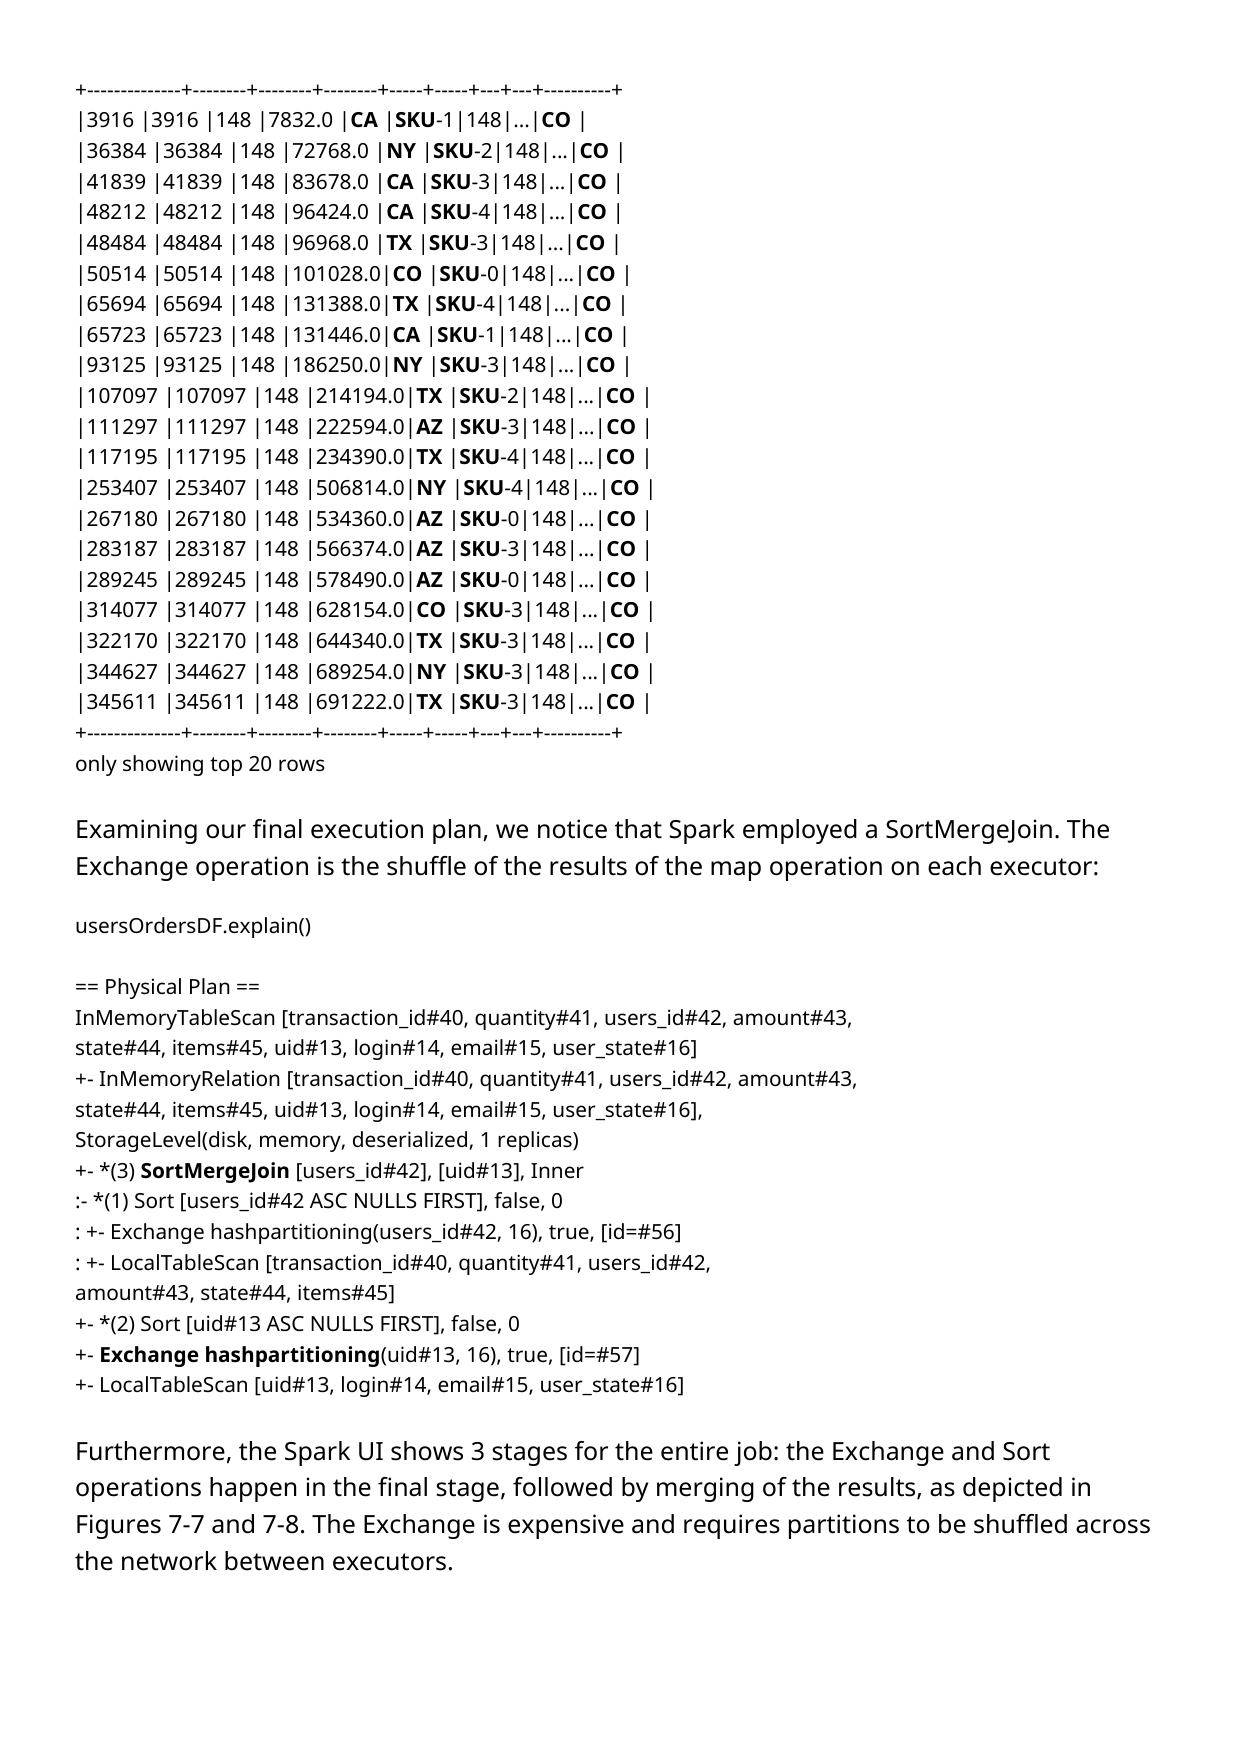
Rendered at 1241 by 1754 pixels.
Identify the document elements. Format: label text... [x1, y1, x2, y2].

text |117195 |117195 |148 |234390.0|TX |SKU-4|148|...|CO | [75, 442, 1165, 471]
text +- LocalTableScan [uid#13, login#14, email#15, user_state#16] [75, 1370, 1165, 1399]
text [75, 75, 1165, 103]
text |65694 |65694 |148 |131388.0|TX |SKU-4|148|...|CO | [75, 289, 1165, 318]
text |253407 |253407 |148 |506814.0|NY |SKU-4|148|...|CO | [75, 473, 1165, 502]
text only showing top 20 rows [75, 749, 1165, 777]
text |314077 |314077 |148 |628154.0|CO |SKU-3|148|...|CO | [75, 596, 1165, 624]
text |107097 |107097 |148 |214194.0|TX |SKU-2|148|...|CO | [75, 381, 1165, 410]
text |267180 |267180 |148 |534360.0|AZ |SKU-0|148|...|CO | [75, 504, 1165, 532]
text :- *(1) Sort [users_id#42 ASC NULLS FIRST], false, 0 [75, 1187, 1165, 1215]
text == Physical Plan == [75, 972, 1165, 1001]
text +--------------+--------+--------+--------+-----+-----+---+---+----------+ [75, 718, 1165, 747]
text |48484 |48484 |148 |96968.0 |TX |SKU-3|148|...|CO | [75, 228, 1165, 257]
text amount#43, state#44, items#45] [75, 1278, 1165, 1307]
text StorageLevel(disk, memory, deserialized, 1 replicas) [75, 1125, 1165, 1154]
text +- Exchange hashpartitioning(uid#13, 16), true, [id=#57] [75, 1340, 1165, 1368]
text usersOrdersDF.explain() [75, 911, 1165, 939]
text state#44, items#45, uid#13, login#14, email#15, user_state#16], [75, 1095, 1165, 1123]
text |50514 |50514 |148 |101028.0|CO |SKU-0|148|...|CO | [75, 259, 1165, 287]
text |111297 |111297 |148 |222594.0|AZ |SKU-3|148|...|CO | [75, 412, 1165, 440]
text |65723 |65723 |148 |131446.0|CA |SKU-1|148|...|CO | [75, 320, 1165, 348]
text InMemoryTableScan [transaction_id#40, quantity#41, users_id#42, amount#43, [75, 1003, 1165, 1031]
text Furthermore, the Spark UI shows 3 stages for the entire job: the Exchange and Sort operations happen in the final stage, followed by merging of the results, as depicted in Figures 7-7 and 7-8. The Exchange is expensive and requires partitions to be shuffled across the network between executors. [75, 1433, 1165, 1577]
text |3916 |3916 |148 |7832.0 |CA |SKU-1|148|...|CO | [75, 106, 1165, 134]
text |36384 |36384 |148 |72768.0 |NY |SKU-2|148|...|CO | [75, 136, 1165, 165]
text |345611 |345611 |148 |691222.0|TX |SKU-3|148|...|CO | [75, 687, 1165, 716]
text Examining our final execution plan, we notice that Spark employed a SortMergeJoin. The Exchange operation is the shuffle of the results of the map operation on each executor: [75, 811, 1165, 882]
text |41839 |41839 |148 |83678.0 |CA |SKU-3|148|...|CO | [75, 167, 1165, 195]
text : +- Exchange hashpartitioning(users_id#42, 16), true, [id=#56] [75, 1217, 1165, 1246]
text |48212 |48212 |148 |96424.0 |CA |SKU-4|148|...|CO | [75, 197, 1165, 226]
text |93125 |93125 |148 |186250.0|NY |SKU-3|148|...|CO | [75, 351, 1165, 379]
text state#44, items#45, uid#13, login#14, email#15, user_state#16] [75, 1033, 1165, 1062]
text |322170 |322170 |148 |644340.0|TX |SKU-3|148|...|CO | [75, 626, 1165, 655]
text : +- LocalTableScan [transaction_id#40, quantity#41, users_id#42, [75, 1248, 1165, 1276]
text |289245 |289245 |148 |578490.0|AZ |SKU-0|148|...|CO | [75, 565, 1165, 593]
text +- *(2) Sort [uid#13 ASC NULLS FIRST], false, 0 [75, 1309, 1165, 1338]
text +- *(3) SortMergeJoin [users_id#42], [uid#13], Inner [75, 1156, 1165, 1184]
text |283187 |283187 |148 |566374.0|AZ |SKU-3|148|...|CO | [75, 534, 1165, 563]
text +- InMemoryRelation [transaction_id#40, quantity#41, users_id#42, amount#43, [75, 1064, 1165, 1093]
text |344627 |344627 |148 |689254.0|NY |SKU-3|148|...|CO | [75, 657, 1165, 685]
